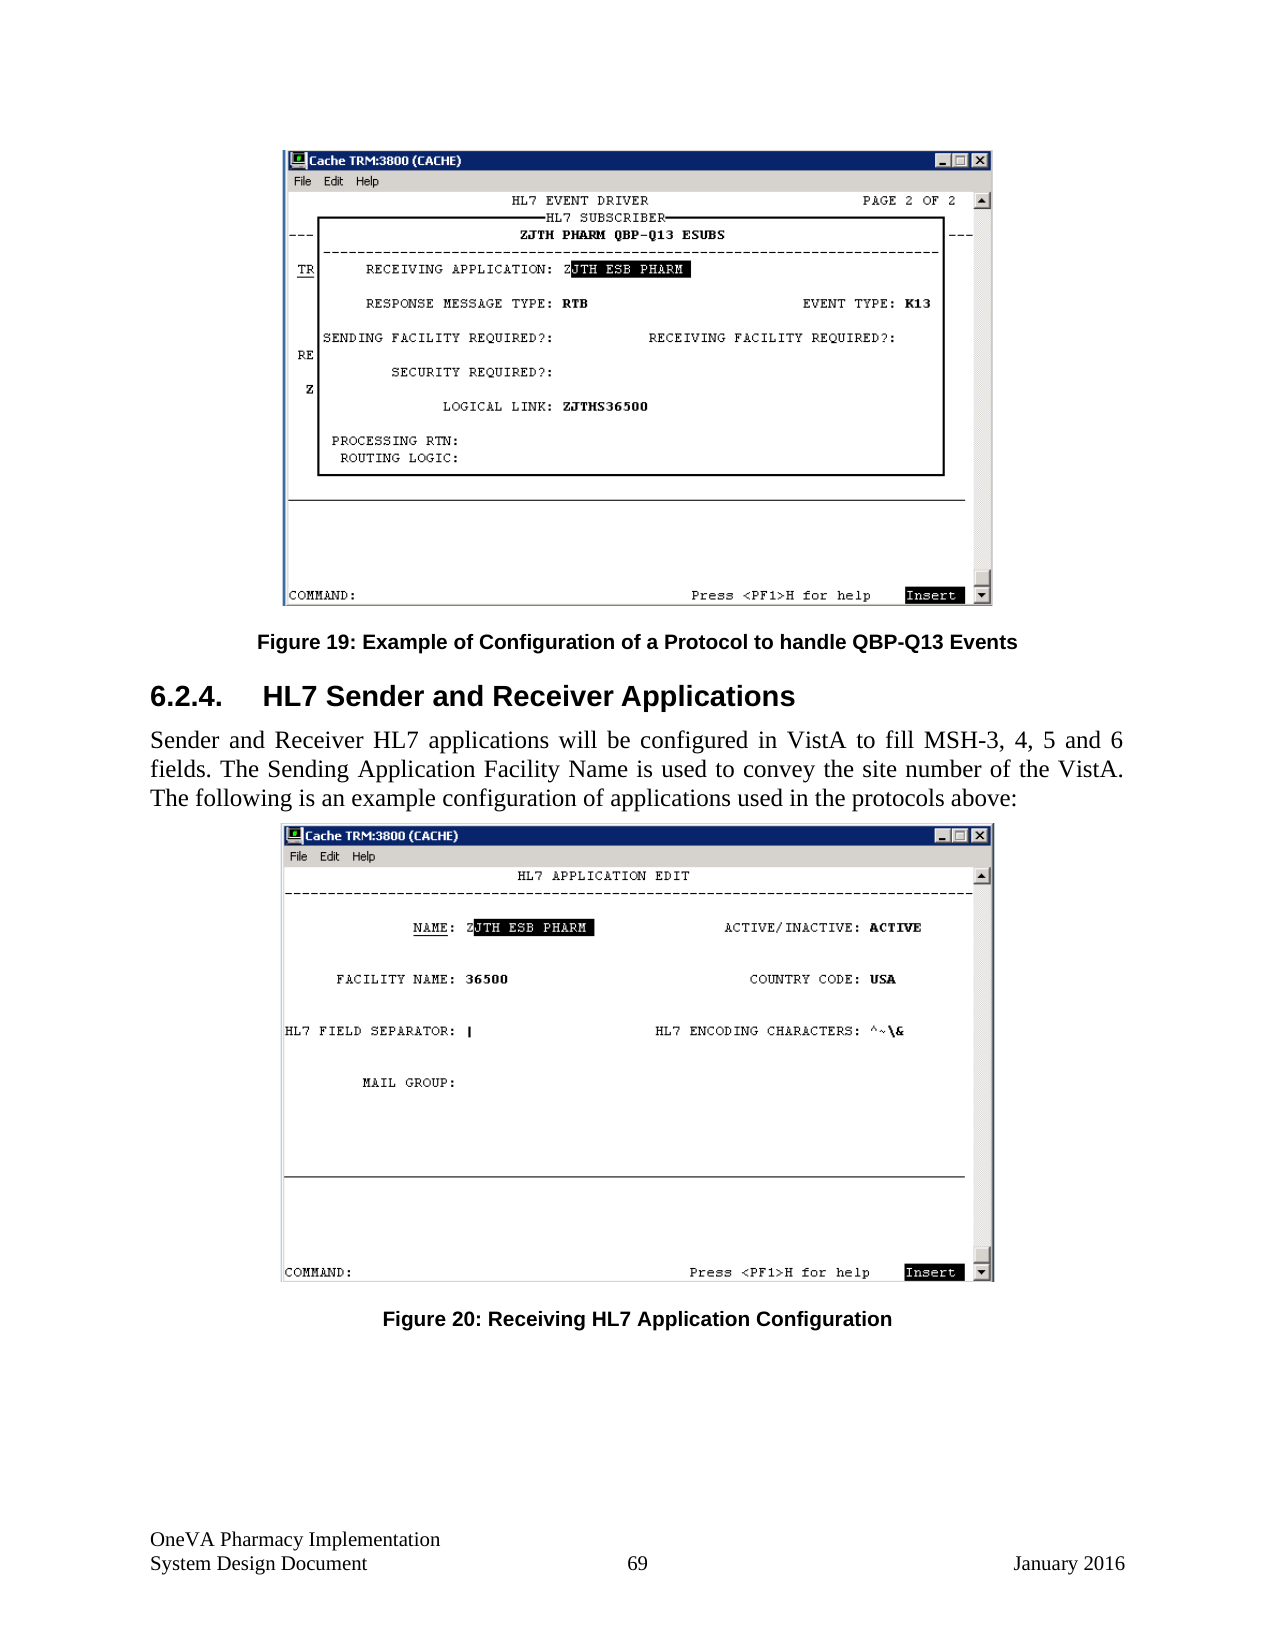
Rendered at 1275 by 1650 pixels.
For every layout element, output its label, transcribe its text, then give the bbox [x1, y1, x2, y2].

picture [282, 150, 993, 606]
text Figure 20: Receiving HL7 Application Configuration [150, 1307, 1125, 1331]
picture [280, 823, 995, 1282]
subtitle HL7 Sender and Receiver Applications [150, 679, 1125, 713]
text Figure 19: Example of Configuration of a Protocol to handle QBP-Q13 Events [150, 630, 1125, 654]
text Sender and Receiver HL7 applications will be configured in VistA to fill MSH-3, 4, 5 and 6 fields. The Sending Application Facility Name is used to convey the site number of the VistA. The following is an example configuration of applications used in the protocols above: [150, 725, 1125, 811]
